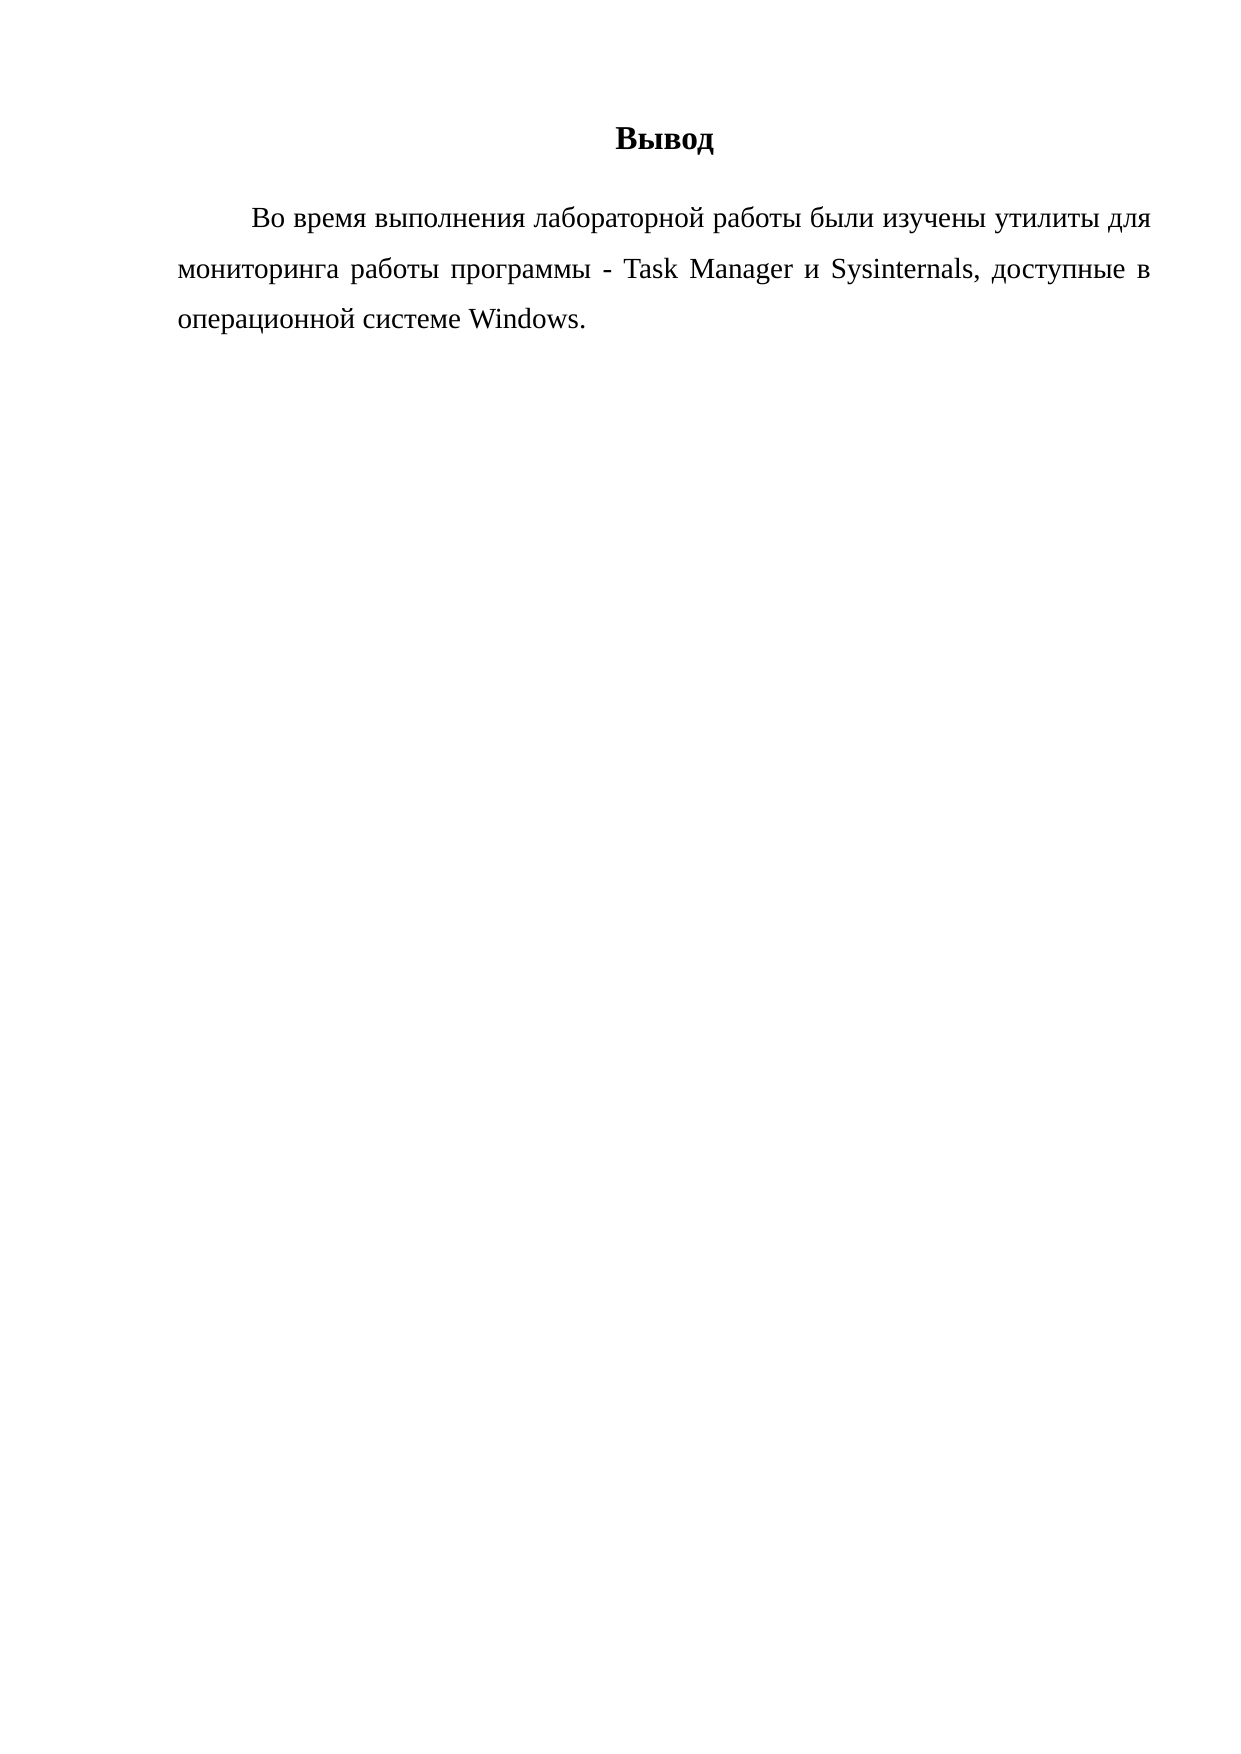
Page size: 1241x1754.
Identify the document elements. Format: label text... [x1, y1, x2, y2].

text Во время выполнения лабораторной работы были изучены утилиты для мониторинга работы программы - Task Manager и Sysinternals, доступные в операционной системе Windows. [177, 201, 1152, 335]
subtitle Вывод [177, 118, 1152, 156]
